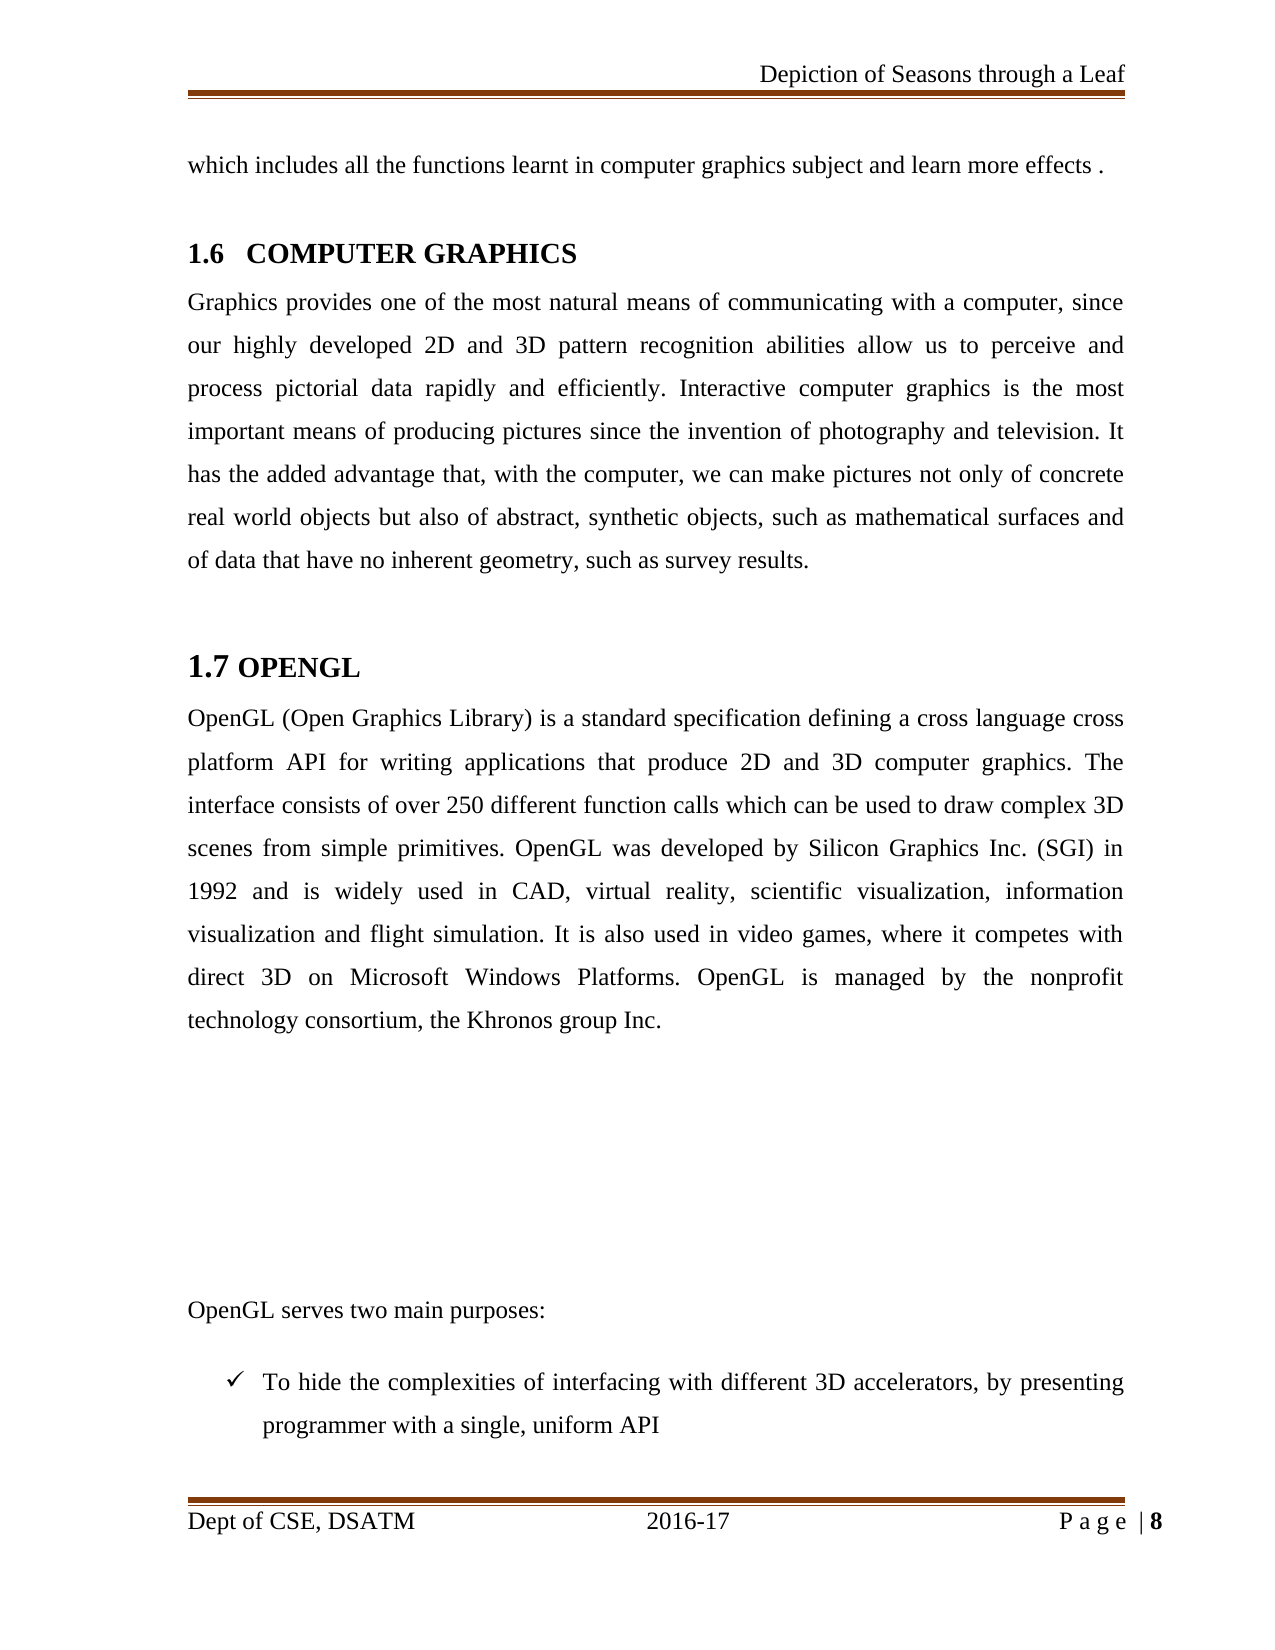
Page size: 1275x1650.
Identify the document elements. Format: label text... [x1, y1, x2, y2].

text 1.6 COMPUTER GRAPHICS [187, 236, 1125, 270]
text 1.7 OPENGL [187, 646, 1125, 684]
text Graphics provides one of the most natural means of communicating with a computer, since our highly developed 2D and 3D pattern recognition abilities allow us to perceive and process pictorial data rapidly and efficiently. Interactive computer graphics is the most important means of producing pictures since the invention of photography and television. It has the added advantage that, with the computer, we can make pictures not only of concrete real world objects but also of abstract, synthetic objects, such as mathematical surfaces and of data that have no inherent geometry, such as survey results. [187, 287, 1125, 574]
text OpenGL (Open Graphics Library) is a standard specification defining a cross language cross platform API for writing applications that produce 2D and 3D computer graphics. The interface consists of over 250 different function calls which can be used to draw complex 3D scenes from simple primitives. OpenGL was developed by Silicon Graphics Inc. (SGI) in 1992 and is widely used in CAD, virtual reality, scientific visualization, information visualization and flight simulation. It is also used in video games, where it competes with direct 3D on Microsoft Windows Platforms. OpenGL is managed by the nonprofit technology consortium, the Khronos group Inc. [187, 703, 1125, 1034]
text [187, 150, 1125, 179]
text OpenGL serves two main purposes: [187, 1295, 1125, 1323]
list To hide the complexities of interfacing with different 3D accelerators, by presenting programmer with a single, uniform API [225, 1367, 1125, 1438]
